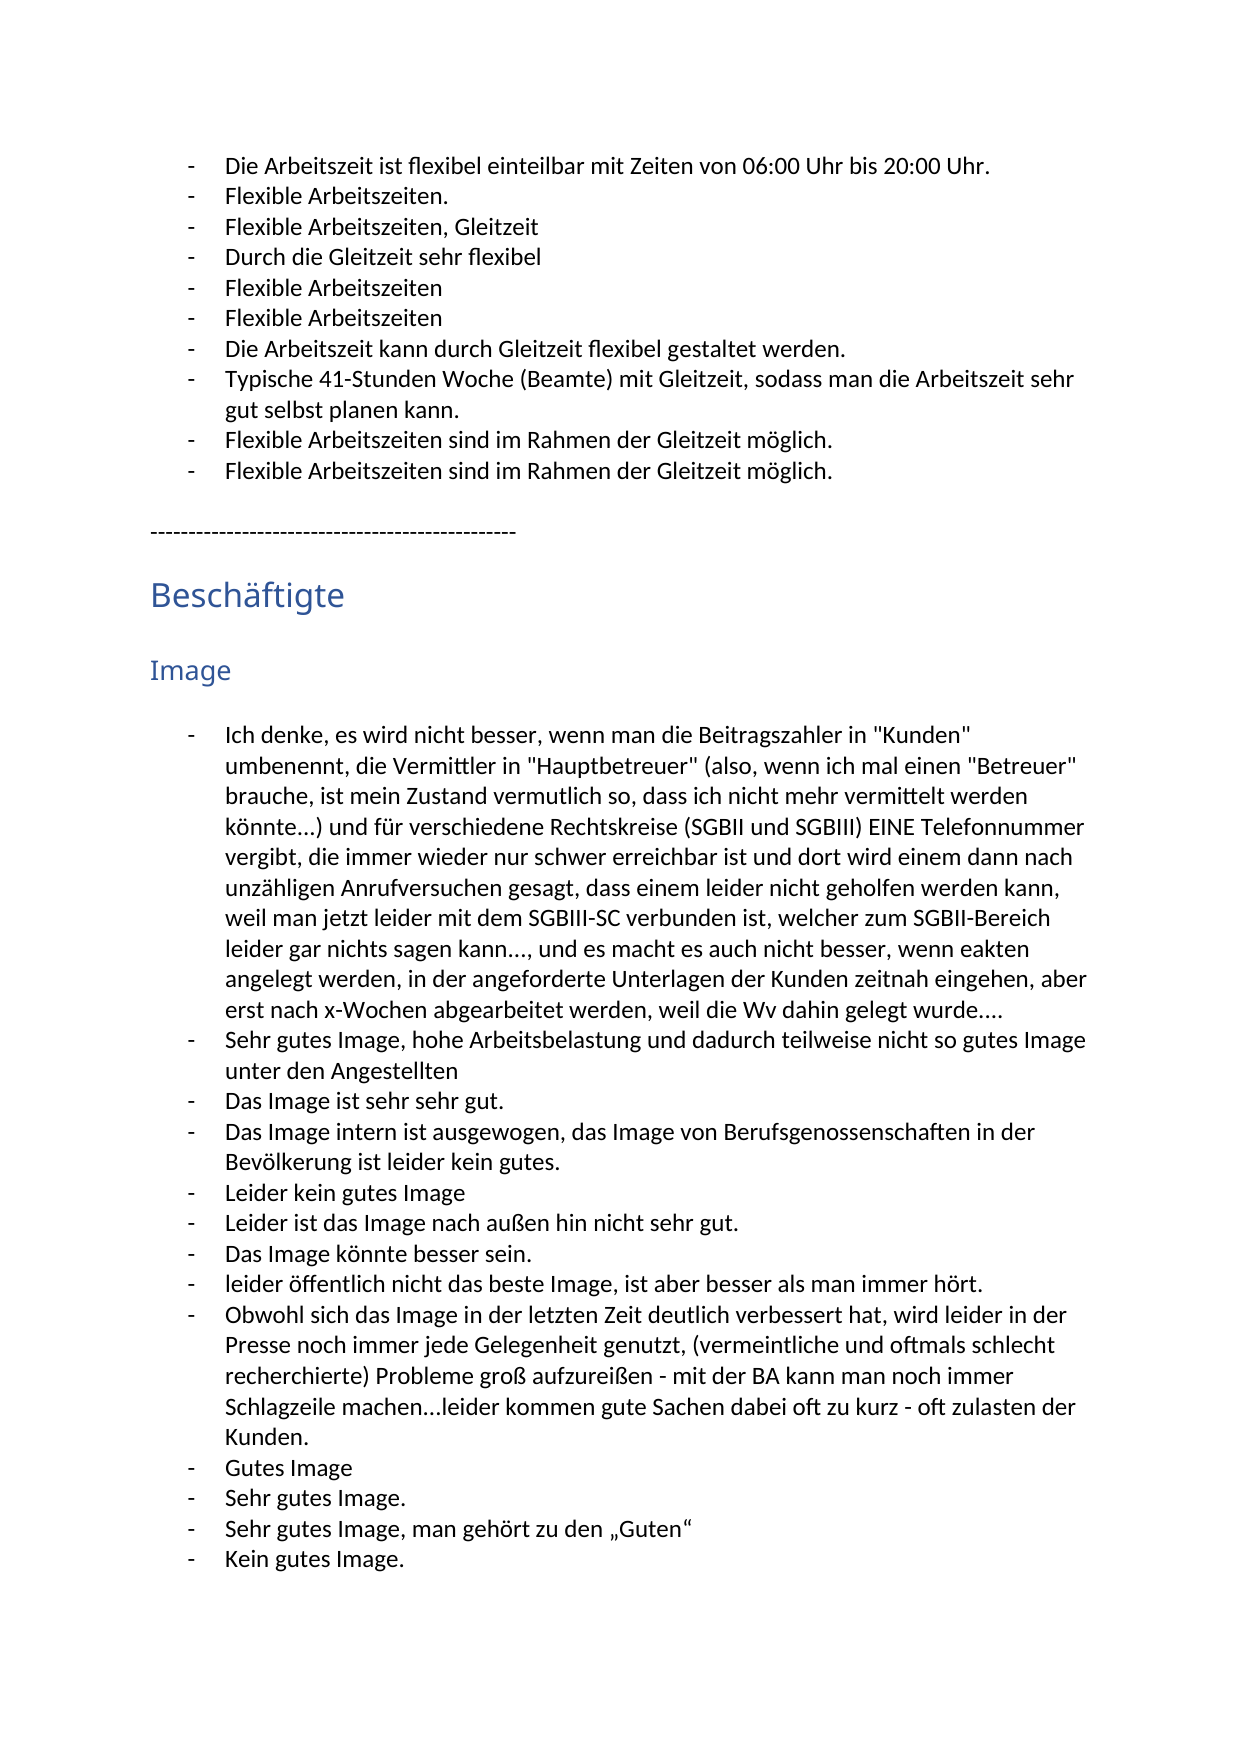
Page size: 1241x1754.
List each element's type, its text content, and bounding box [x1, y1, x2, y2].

list Die Arbeitszeit kann durch Gleitzeit flexibel gestaltet werden. [187, 333, 1090, 364]
subtitle Image [150, 652, 1090, 689]
list Kein gutes Image. [187, 1543, 1090, 1574]
list Leider kein gutes Image [187, 1177, 1090, 1208]
subtitle Beschäftigte [150, 572, 1090, 617]
list Das Image könnte besser sein. [187, 1238, 1090, 1269]
list Leider ist das Image nach außen hin nicht sehr gut. [187, 1208, 1090, 1238]
list Sehr gutes Image. [187, 1482, 1090, 1513]
list Sehr gutes Image, hohe Arbeitsbelastung und dadurch teilweise nicht so gutes Image unter den Angestellten [187, 1024, 1090, 1086]
list Die Arbeitszeit ist flexibel einteilbar mit Zeiten von 06:00 Uhr bis 20:00 Uhr. [187, 150, 1090, 181]
list Flexible Arbeitszeiten. [187, 181, 1090, 211]
list Flexible Arbeitszeiten sind im Rahmen der Gleitzeit möglich. [187, 425, 1090, 455]
list Flexible Arbeitszeiten, Gleitzeit [187, 211, 1090, 242]
text ------------------------------------------------ [150, 516, 1090, 547]
list Ich denke, es wird nicht besser, wenn man die Beitragszahler in "Kunden" umbenennt, die Vermittler in "Hauptbetreuer" (also, wenn ich mal einen "Betreuer" brauche, ist mein Zustand vermutlich so, dass ich nicht mehr vermittelt werden könnte...) und für verschiedene Rechtskreise (SGBII und SGBIII) EINE Telefonnummer vergibt, die immer wieder nur schwer erreichbar ist und dort wird einem dann nach unzähligen Anrufversuchen gesagt, dass einem leider nicht geholfen werden kann, weil man jetzt leider mit dem SGBIII-SC verbunden ist, welcher zum SGBII-Bereich leider gar nichts sagen kann..., und es macht es auch nicht besser, wenn eakten angelegt werden, in der angeforderte Unterlagen der Kunden zeitnah eingehen, aber erst nach x-Wochen abgearbeitet werden, weil die Wv dahin gelegt wurde.... [187, 719, 1090, 1024]
list Das Image intern ist ausgewogen, das Image von Berufsgenossenschaften in der Bevölkerung ist leider kein gutes. [187, 1116, 1090, 1177]
list Das Image ist sehr sehr gut. [187, 1086, 1090, 1116]
list Flexible Arbeitszeiten sind im Rahmen der Gleitzeit möglich. [187, 455, 1090, 486]
list Typische 41-Stunden Woche (Beamte) mit Gleitzeit, sodass man die Arbeitszeit sehr gut selbst planen kann. [187, 364, 1090, 425]
list Flexible Arbeitszeiten [187, 272, 1090, 303]
list Flexible Arbeitszeiten [187, 303, 1090, 333]
list leider öffentlich nicht das beste Image, ist aber besser als man immer hört. [187, 1269, 1090, 1299]
list Obwohl sich das Image in der letzten Zeit deutlich verbessert hat, wird leider in der Presse noch immer jede Gelegenheit genutzt, (vermeintliche und oftmals schlecht recherchierte) Probleme groß aufzureißen - mit der BA kann man noch immer Schlagzeile machen...leider kommen gute Sachen dabei oft zu kurz - oft zulasten der Kunden. [187, 1299, 1090, 1452]
list Sehr gutes Image, man gehört zu den „Guten“ [187, 1513, 1090, 1543]
list Durch die Gleitzeit sehr flexibel [187, 242, 1090, 272]
list Gutes Image [187, 1452, 1090, 1482]
